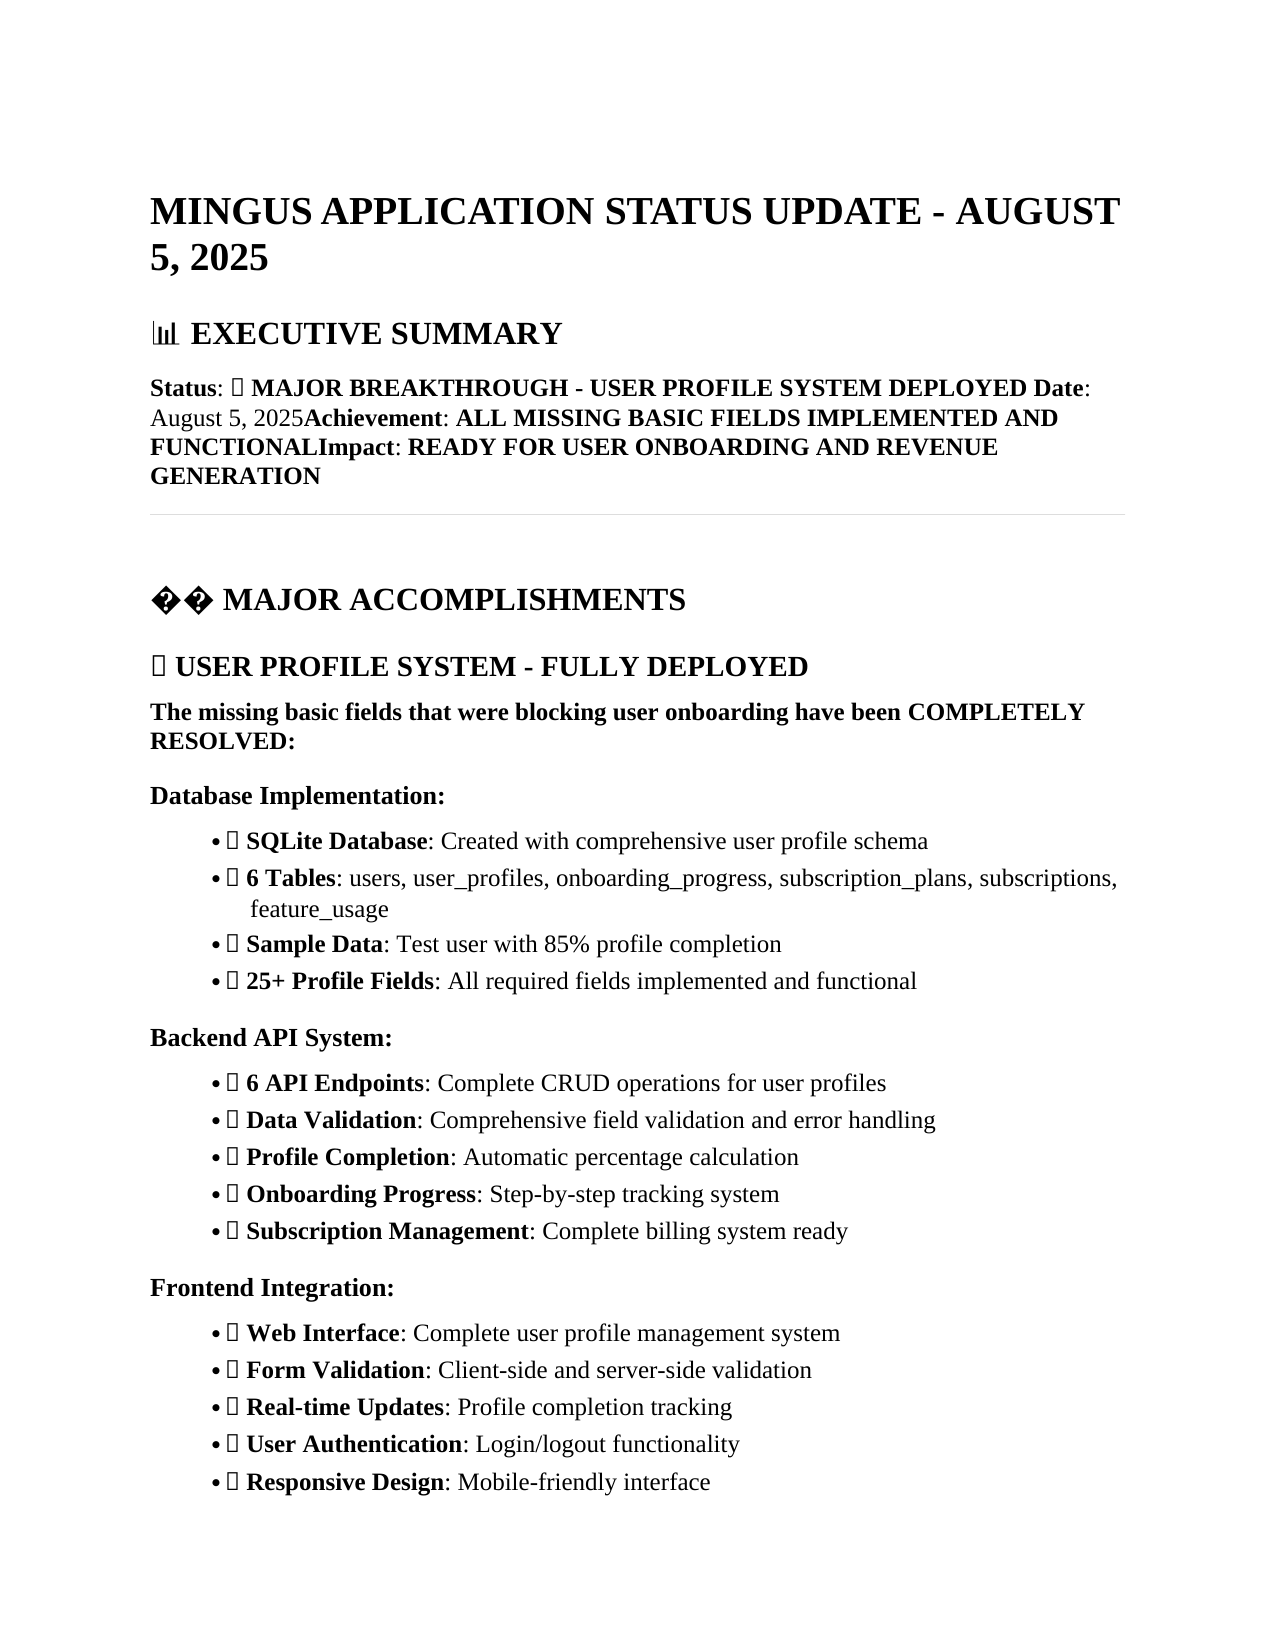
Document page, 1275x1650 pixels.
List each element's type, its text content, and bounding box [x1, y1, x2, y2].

list ✅ Web Interface: Complete user profile management system [212, 1314, 1125, 1349]
text Status: ✅ MAJOR BREAKTHROUGH - USER PROFILE SYSTEM DEPLOYED Date: August 5, 2025Achievement: ALL MISSING BASIC FIELDS IMPLEMENTED AND FUNCTIONALImpact: READY FOR USER ONBOARDING AND REVENUE GENERATION [150, 369, 1125, 490]
list ✅ Data Validation: Comprehensive field validation and error handling [212, 1101, 1125, 1136]
list ✅ Profile Completion: Automatic percentage calculation [212, 1139, 1125, 1173]
text Backend API System: [150, 1022, 1125, 1052]
list ✅ Sample Data: Test user with 85% profile completion [212, 926, 1125, 959]
text ✅ USER PROFILE SYSTEM - FULLY DEPLOYED [150, 645, 1125, 685]
text 📊 EXECUTIVE SUMMARY [150, 310, 1125, 354]
text The missing basic fields that were blocking user onboarding have been COMPLETELY RESOLVED: [150, 697, 1125, 755]
list ✅ SQLite Database: Created with comprehensive user profile schema [212, 822, 1125, 856]
list ✅ 25+ Profile Fields: All required fields implemented and functional [212, 963, 1125, 997]
list ✅ 6 Tables: users, user_profiles, onboarding_progress, subscription_plans, subscriptions, feature_usage [212, 859, 1125, 922]
list ✅ Onboarding Progress: Step-by-step tracking system [212, 1176, 1125, 1210]
text Frontend Integration: [150, 1272, 1125, 1302]
text �� MAJOR ACCOMPLISHMENTS [150, 580, 1125, 617]
list ✅ 6 API Endpoints: Complete CRUD operations for user profiles [212, 1064, 1125, 1098]
list ✅ Subscription Management: Complete billing system ready [212, 1213, 1125, 1247]
list ✅ User Authentication: Login/logout functionality [212, 1426, 1125, 1460]
list ✅ Responsive Design: Mobile-friendly interface [212, 1463, 1125, 1497]
text MINGUS APPLICATION STATUS UPDATE - AUGUST 5, 2025 [150, 187, 1125, 278]
text Database Implementation: [150, 780, 1125, 810]
list ✅ Real-time Updates: Profile completion tracking [212, 1389, 1125, 1423]
list ✅ Form Validation: Client-side and server-side validation [212, 1352, 1125, 1386]
